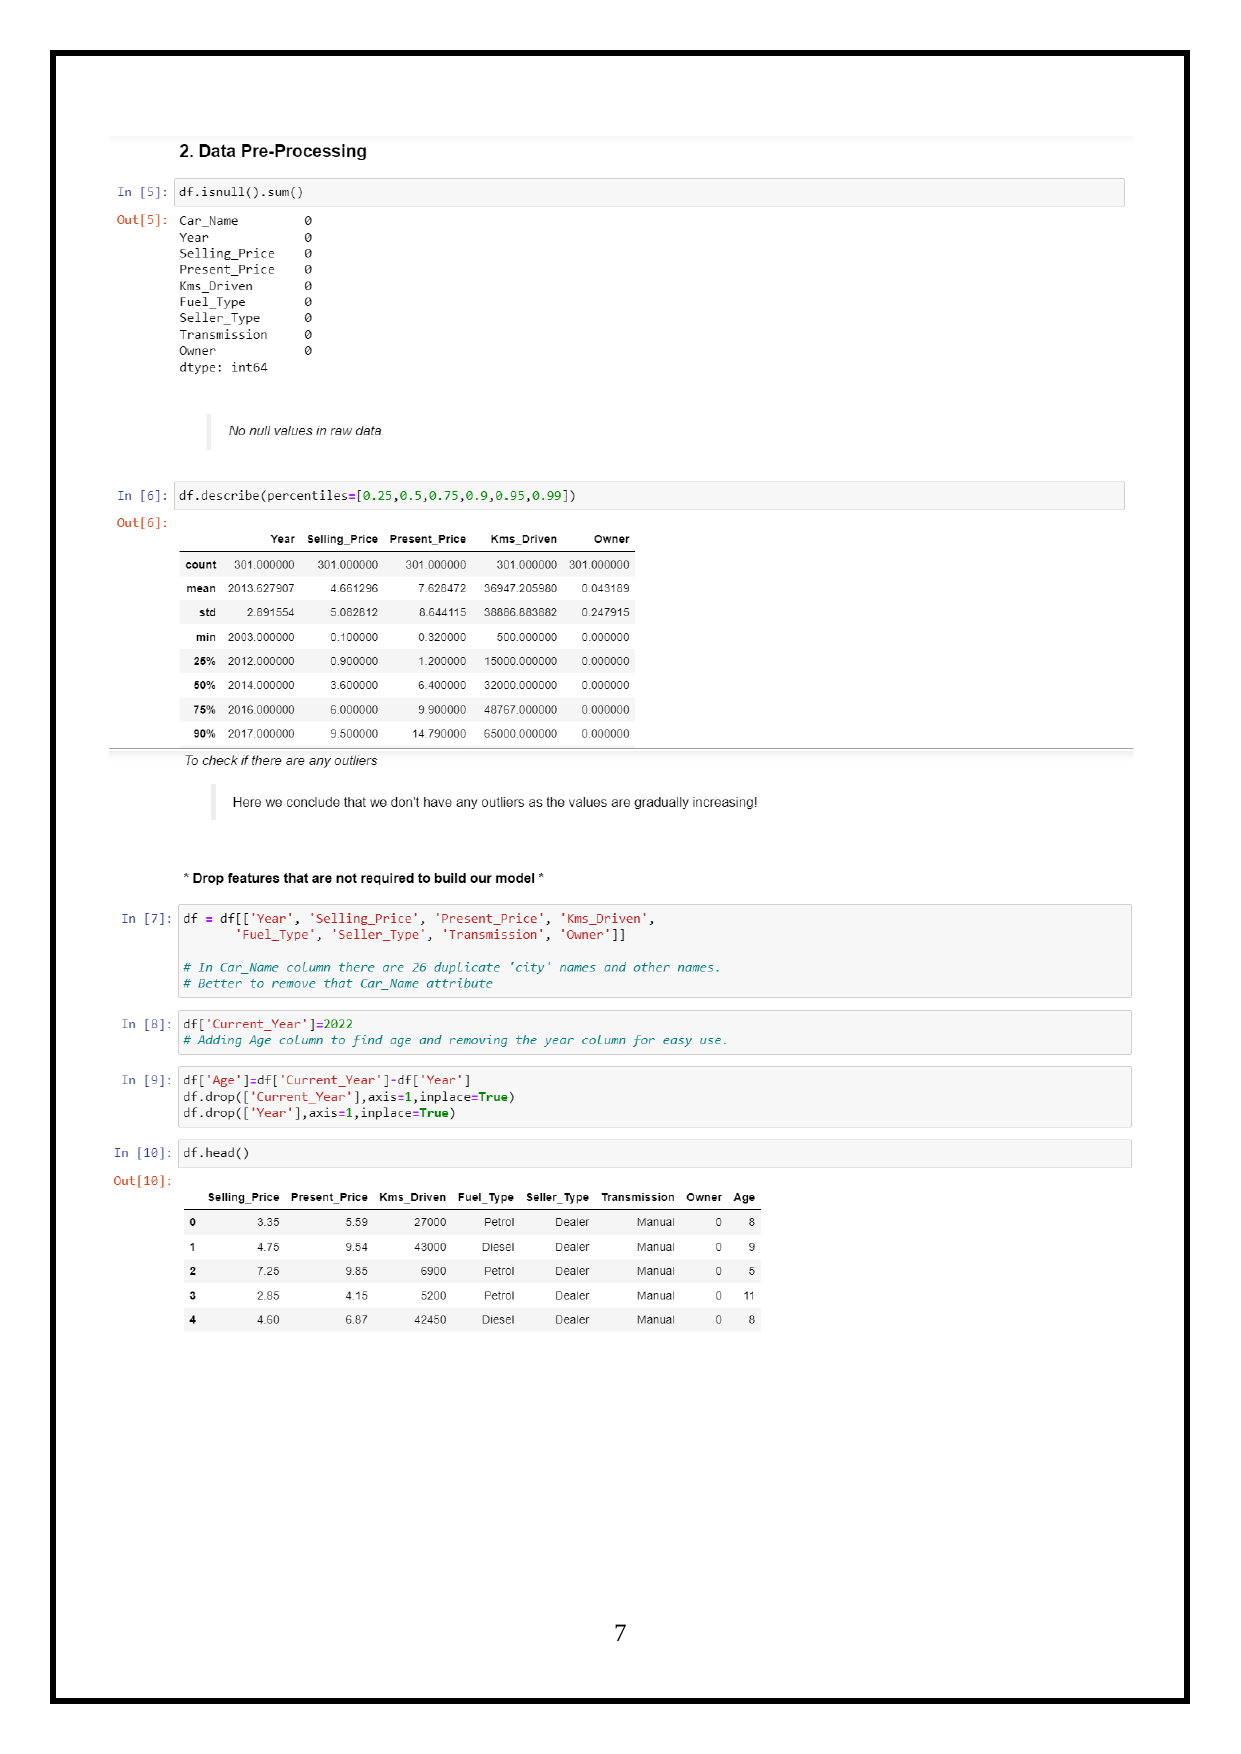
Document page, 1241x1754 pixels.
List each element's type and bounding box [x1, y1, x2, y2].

picture [109, 136, 1134, 749]
picture [109, 751, 1134, 1336]
